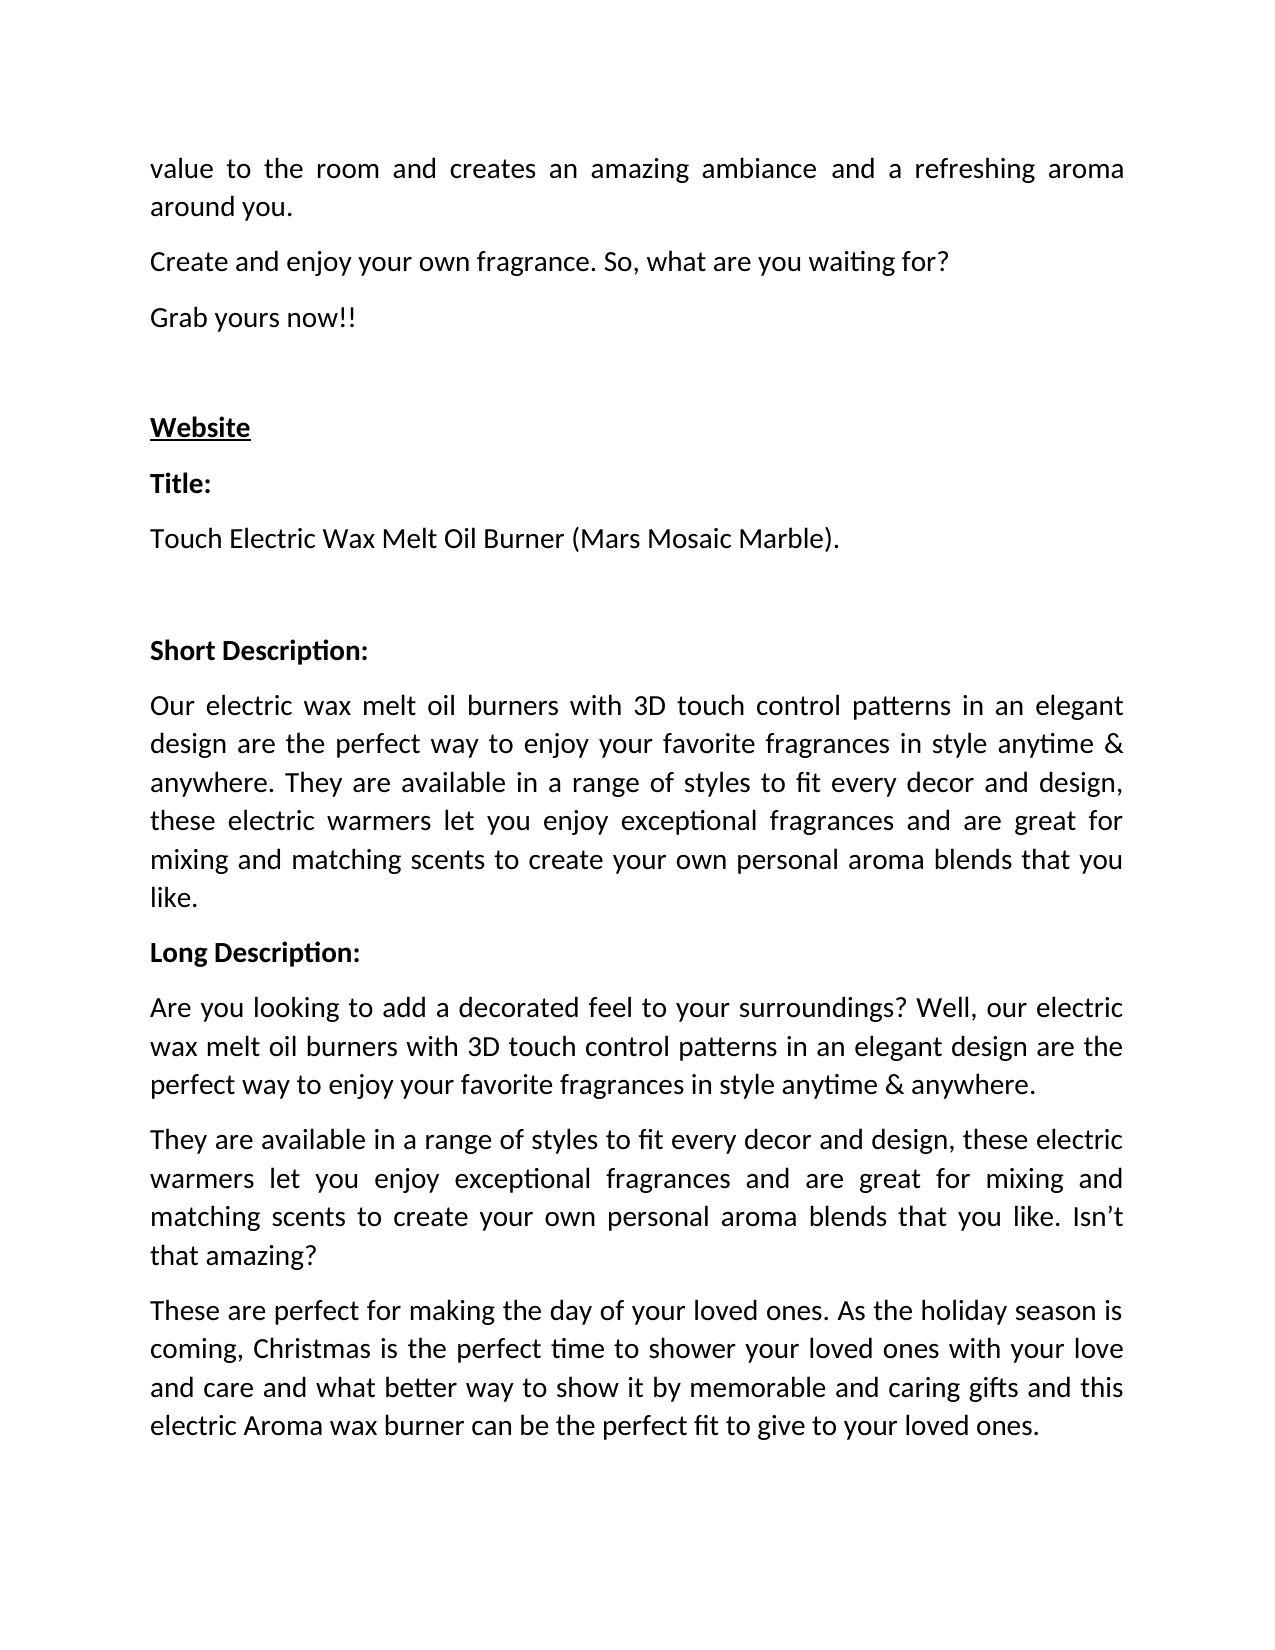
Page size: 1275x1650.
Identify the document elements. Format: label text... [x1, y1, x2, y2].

text Our electric wax melt oil burners with 3D touch control patterns in an elegant design are the perfect way to enjoy your favorite fragrances in style anytime & anywhere. They are available in a range of styles to fit every decor and design, these electric warmers let you enjoy exceptional fragrances and are great for mixing and matching scents to create your own personal aroma blends that you like. [150, 687, 1125, 915]
text Are you looking to add a decorated feel to your surroundings? Well, our electric wax melt oil burners with 3D touch control patterns in an elegant design are the perfect way to enjoy your favorite fragrances in style anytime & anywhere. [150, 989, 1125, 1102]
text Long Description: [150, 934, 1125, 970]
text Grab yours now!! [150, 299, 1125, 334]
text Website [150, 409, 1125, 444]
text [150, 150, 1125, 224]
text Title: [150, 465, 1125, 501]
text Touch Electric Wax Melt Oil Burner (Mars Mosaic Marble). [150, 520, 1125, 556]
text Create and enjoy your own fragrance. So, what are you waiting for? [150, 243, 1125, 279]
text These are perfect for making the day of your loved ones. As the holiday season is coming, Christmas is the perfect time to shower your loved ones with your love and care and what better way to show it by memorable and caring gifts and this electric Aroma wax burner can be the perfect fit to give to your loved ones. [150, 1292, 1125, 1443]
text Short Description: [150, 632, 1125, 668]
text They are available in a range of styles to fit every decor and design, these electric warmers let you enjoy exceptional fragrances and are great for mixing and matching scents to create your own personal aroma blends that you like. Isn’t that amazing? [150, 1121, 1125, 1272]
